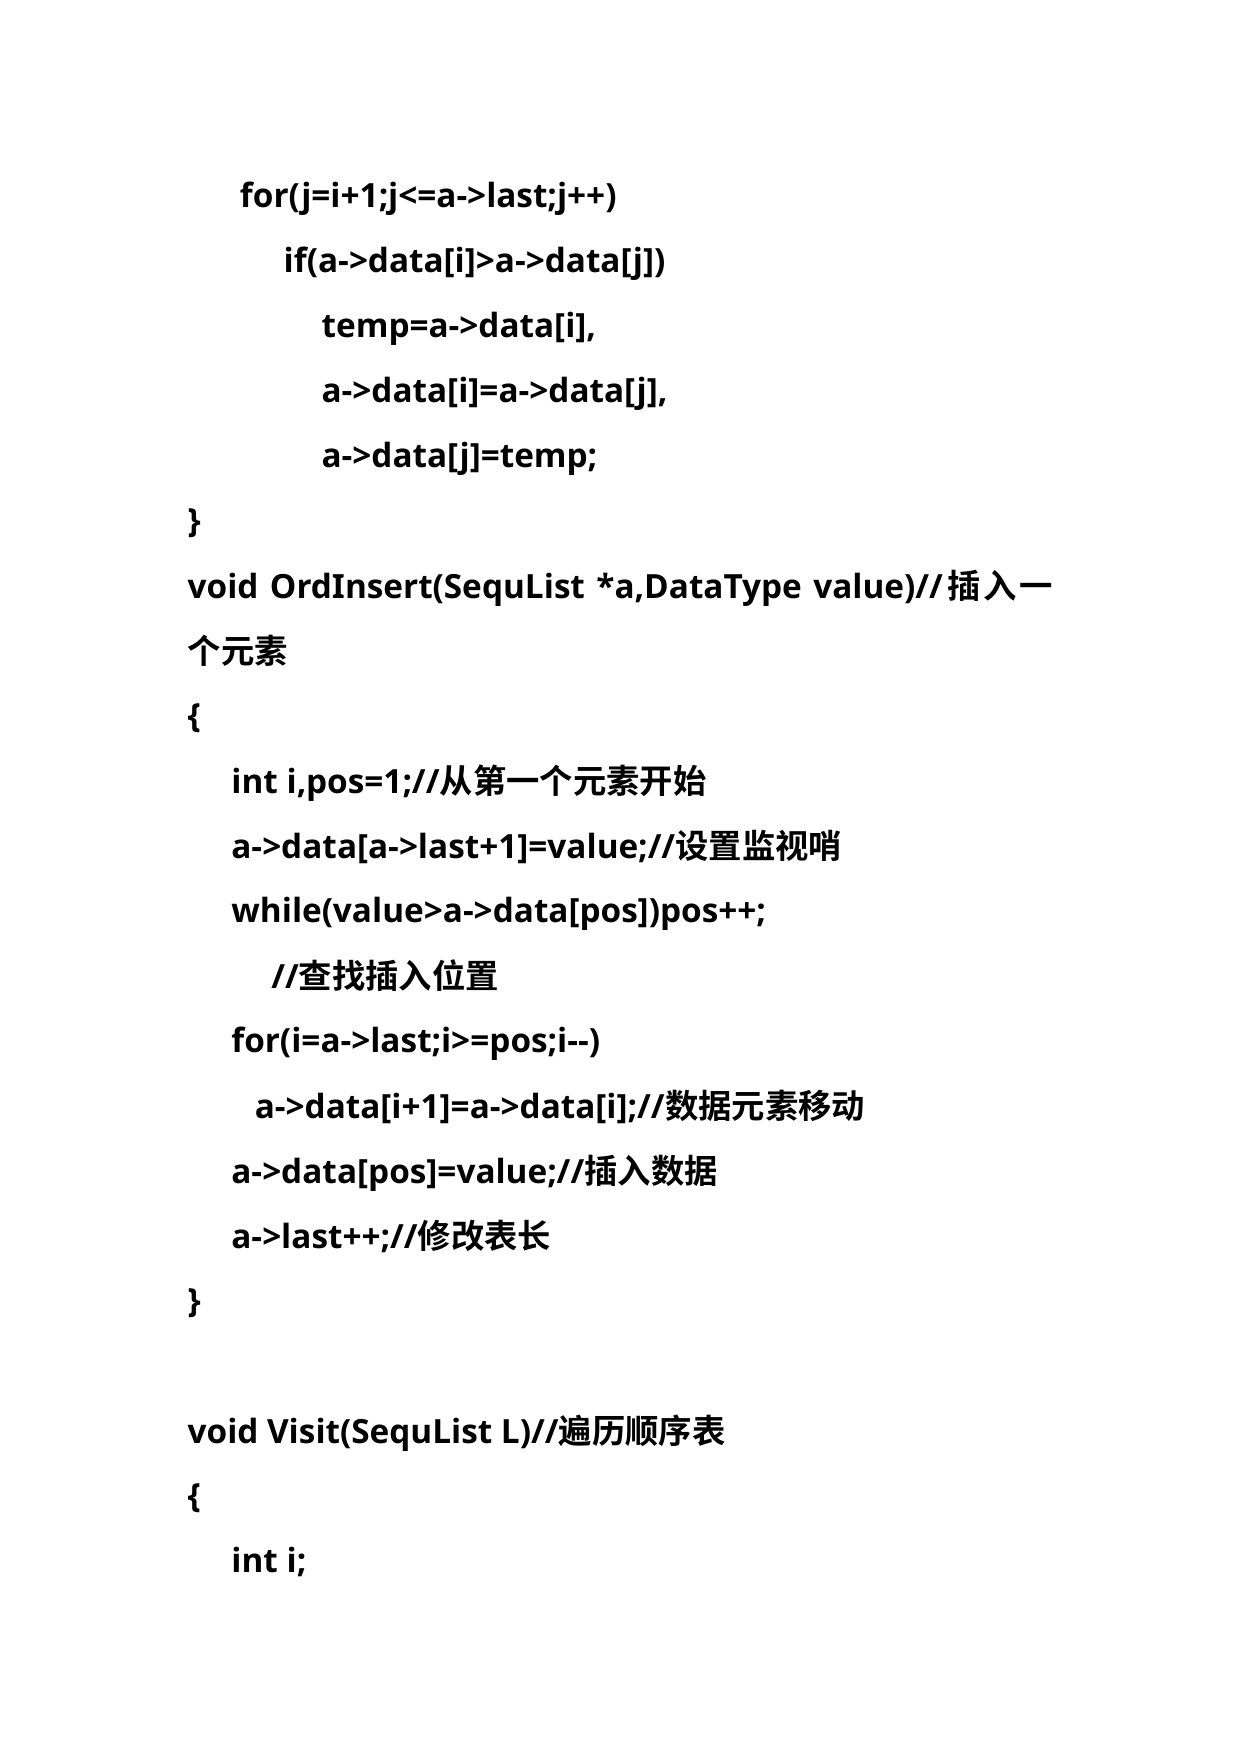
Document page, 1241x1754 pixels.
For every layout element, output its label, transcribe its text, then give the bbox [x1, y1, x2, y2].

text while(value>a->data[pos])pos++; [187, 877, 1053, 942]
text //查找插入位置 [187, 942, 1053, 1007]
text a->last++;//修改表长 [187, 1202, 1053, 1267]
text for(j=i+1;j<=a->last;j++) [187, 162, 1053, 227]
text { [187, 1462, 1053, 1527]
text } [187, 1267, 1053, 1332]
text void OrdInsert(SequList *a,DataType value)//插入一个元素 [187, 552, 1053, 682]
text a->data[i]=a->data[j], [187, 357, 1053, 422]
text int i,pos=1;//从第一个元素开始 [187, 747, 1053, 812]
text void Visit(SequList L)//遍历顺序表 [187, 1397, 1053, 1462]
text { [187, 682, 1053, 747]
text temp=a->data[i], [187, 292, 1053, 357]
text } [187, 487, 1053, 552]
text if(a->data[i]>a->data[j]) [187, 227, 1053, 292]
text for(i=a->last;i>=pos;i--) [187, 1007, 1053, 1072]
text a->data[a->last+1]=value;//设置监视哨 [187, 812, 1053, 877]
text a->data[j]=temp; [187, 422, 1053, 487]
text int i; [187, 1527, 1053, 1592]
text a->data[i+1]=a->data[i];//数据元素移动 [187, 1072, 1053, 1137]
text a->data[pos]=value;//插入数据 [187, 1137, 1053, 1202]
